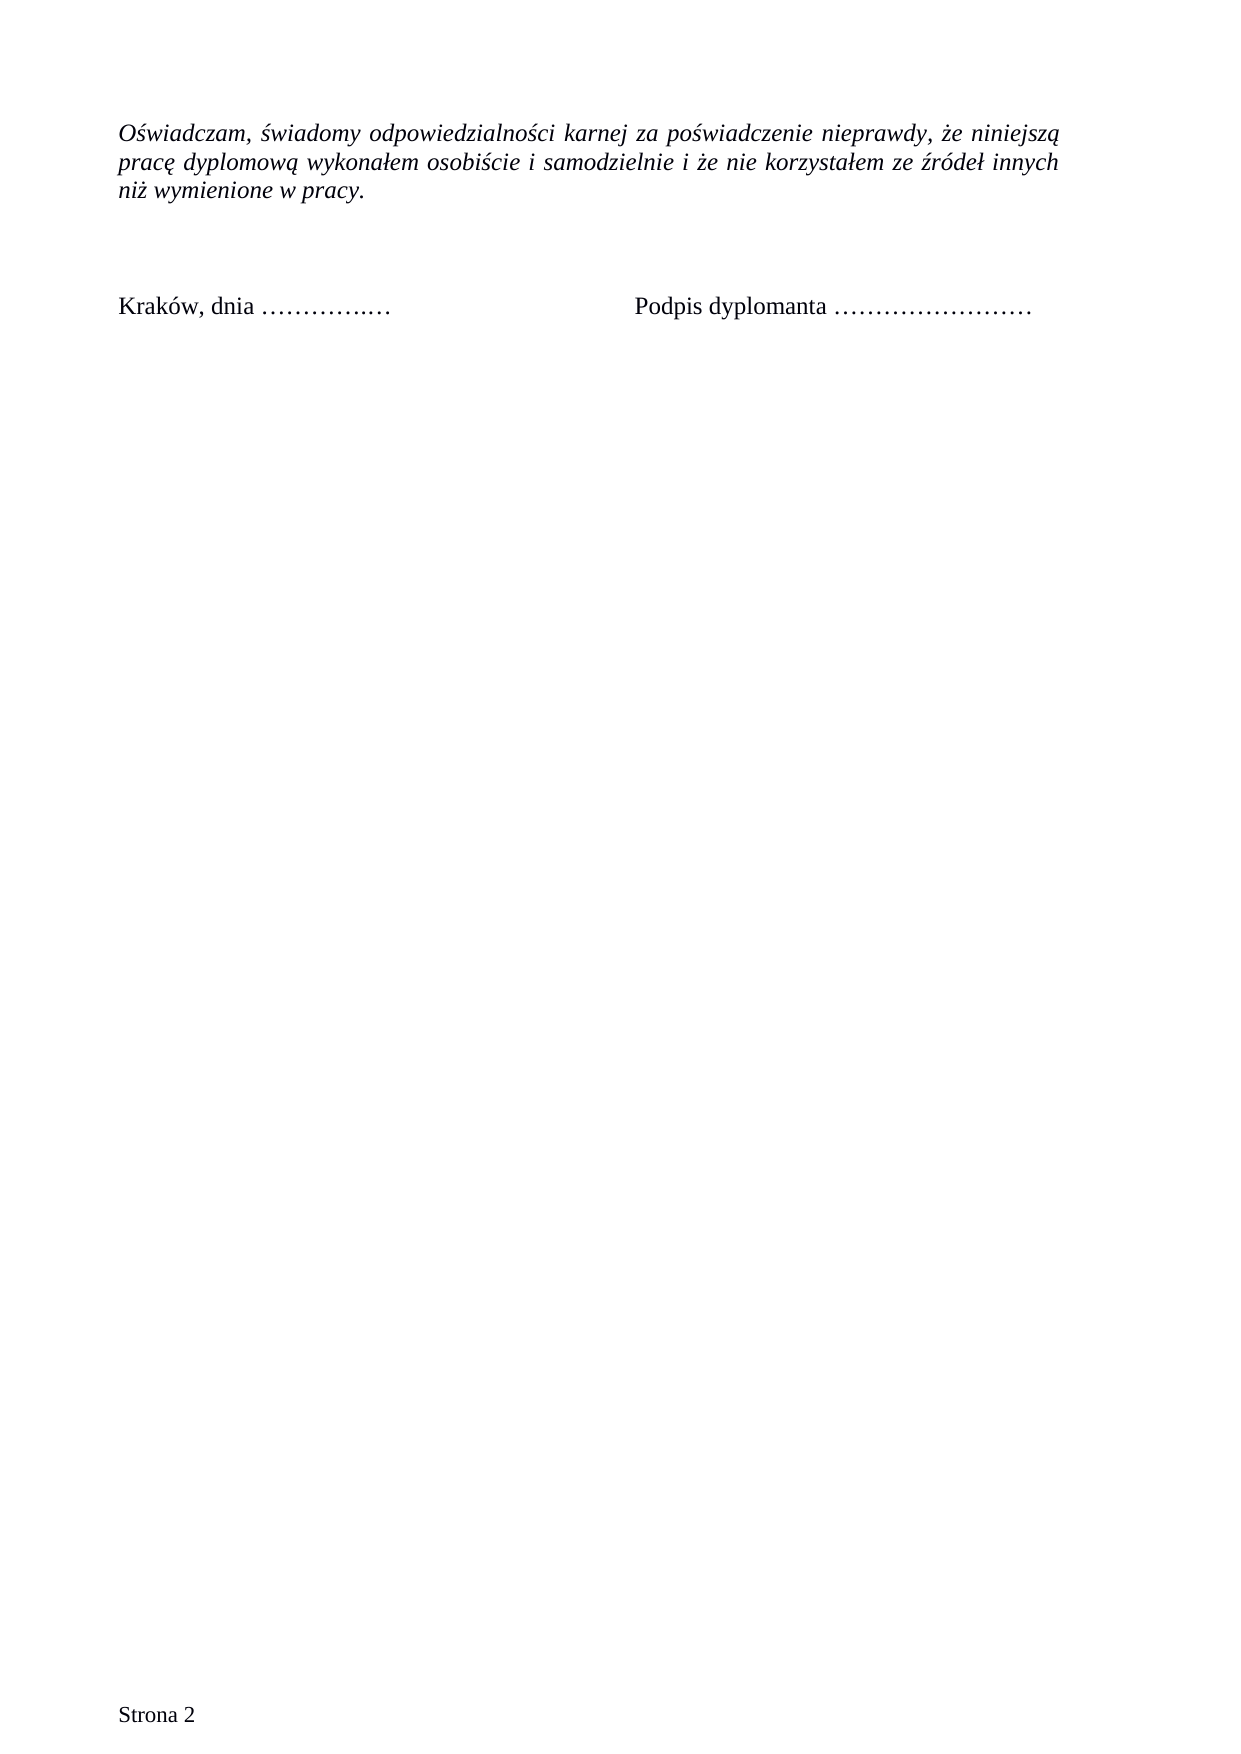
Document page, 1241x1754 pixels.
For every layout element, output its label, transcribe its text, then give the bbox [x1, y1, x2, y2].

text Kraków, dnia ………….… Podpis dyplomanta …………………… [118, 291, 1063, 320]
text Oświadczam, świadomy odpowiedzialności karnej za poświadczenie nieprawdy, że niniejszą pracę dyplomową wykonałem osobiście i samodzielnie i że nie korzystałem ze źródeł innych niż wymienione w pracy. [118, 118, 1063, 204]
